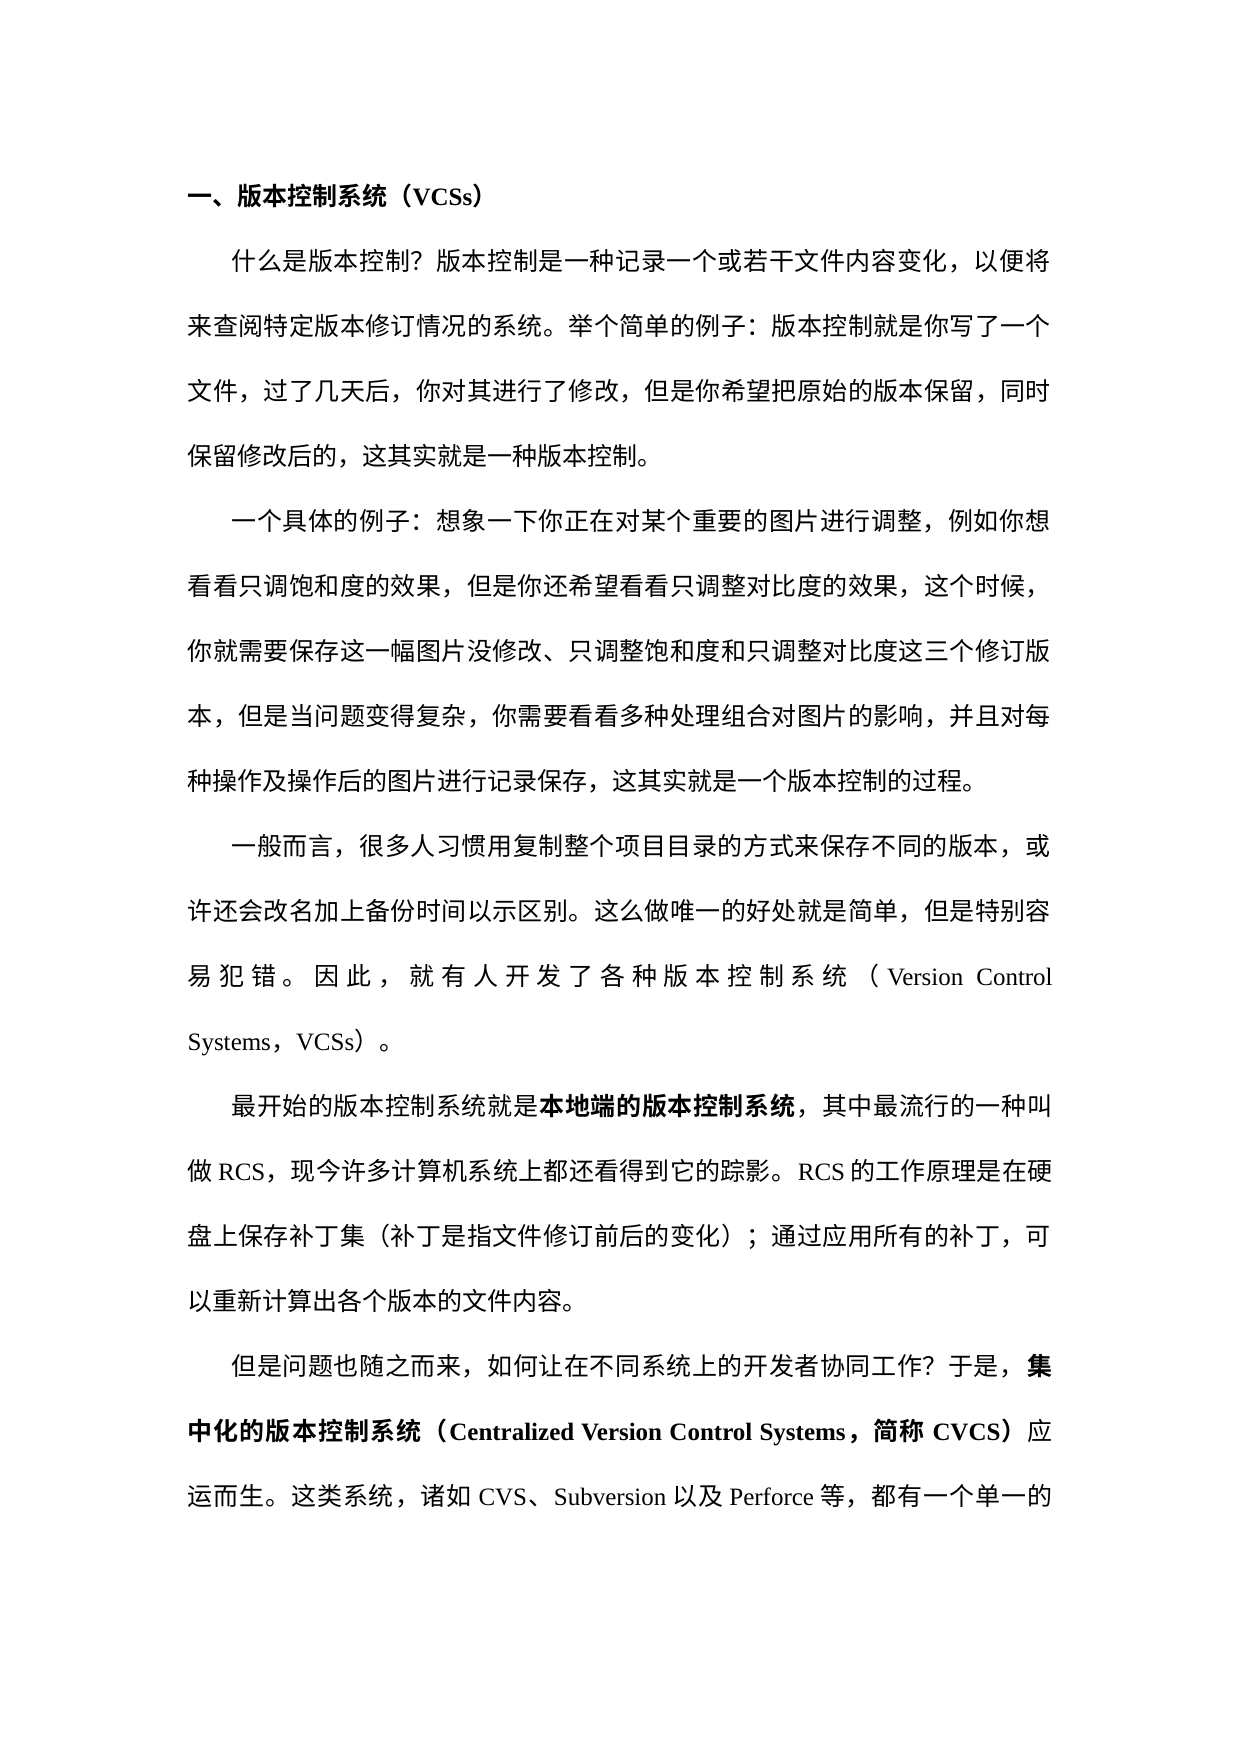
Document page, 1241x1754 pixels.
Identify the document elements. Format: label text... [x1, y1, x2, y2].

text 最开始的版本控制系统就是本地端的版本控制系统，其中最流行的一种叫做RCS，现今许多计算机系统上都还看得到它的踪影。RCS的工作原理是在硬盘上保存补丁集（补丁是指文件修订前后的变化）；通过应用所有的补丁，可以重新计算出各个版本的文件内容。 [187, 1072, 1053, 1332]
text 什么是版本控制？版本控制是一种记录一个或若干文件内容变化，以便将来查阅特定版本修订情况的系统。举个简单的例子：版本控制就是你写了一个文件，过了几天后，你对其进行了修改，但是你希望把原始的版本保留，同时保留修改后的，这其实就是一种版本控制。 [187, 227, 1053, 487]
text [187, 1332, 1053, 1527]
text 一个具体的例子：想象一下你正在对某个重要的图片进行调整，例如你想看看只调饱和度的效果，但是你还希望看看只调整对比度的效果，这个时候，你就需要保存这一幅图片没修改、只调整饱和度和只调整对比度这三个修订版本，但是当问题变得复杂，你需要看看多种处理组合对图片的影响，并且对每种操作及操作后的图片进行记录保存，这其实就是一个版本控制的过程。 [187, 487, 1053, 812]
text 一般而言，很多人习惯用复制整个项目目录的方式来保存不同的版本，或许还会改名加上备份时间以示区别。这么做唯一的好处就是简单，但是特别容易犯错。因此，就有人开发了各种版本控制系统（Version Control Systems，VCSs）。 [187, 812, 1053, 1072]
text 一、版本控制系统（VCSs） [187, 162, 1053, 227]
